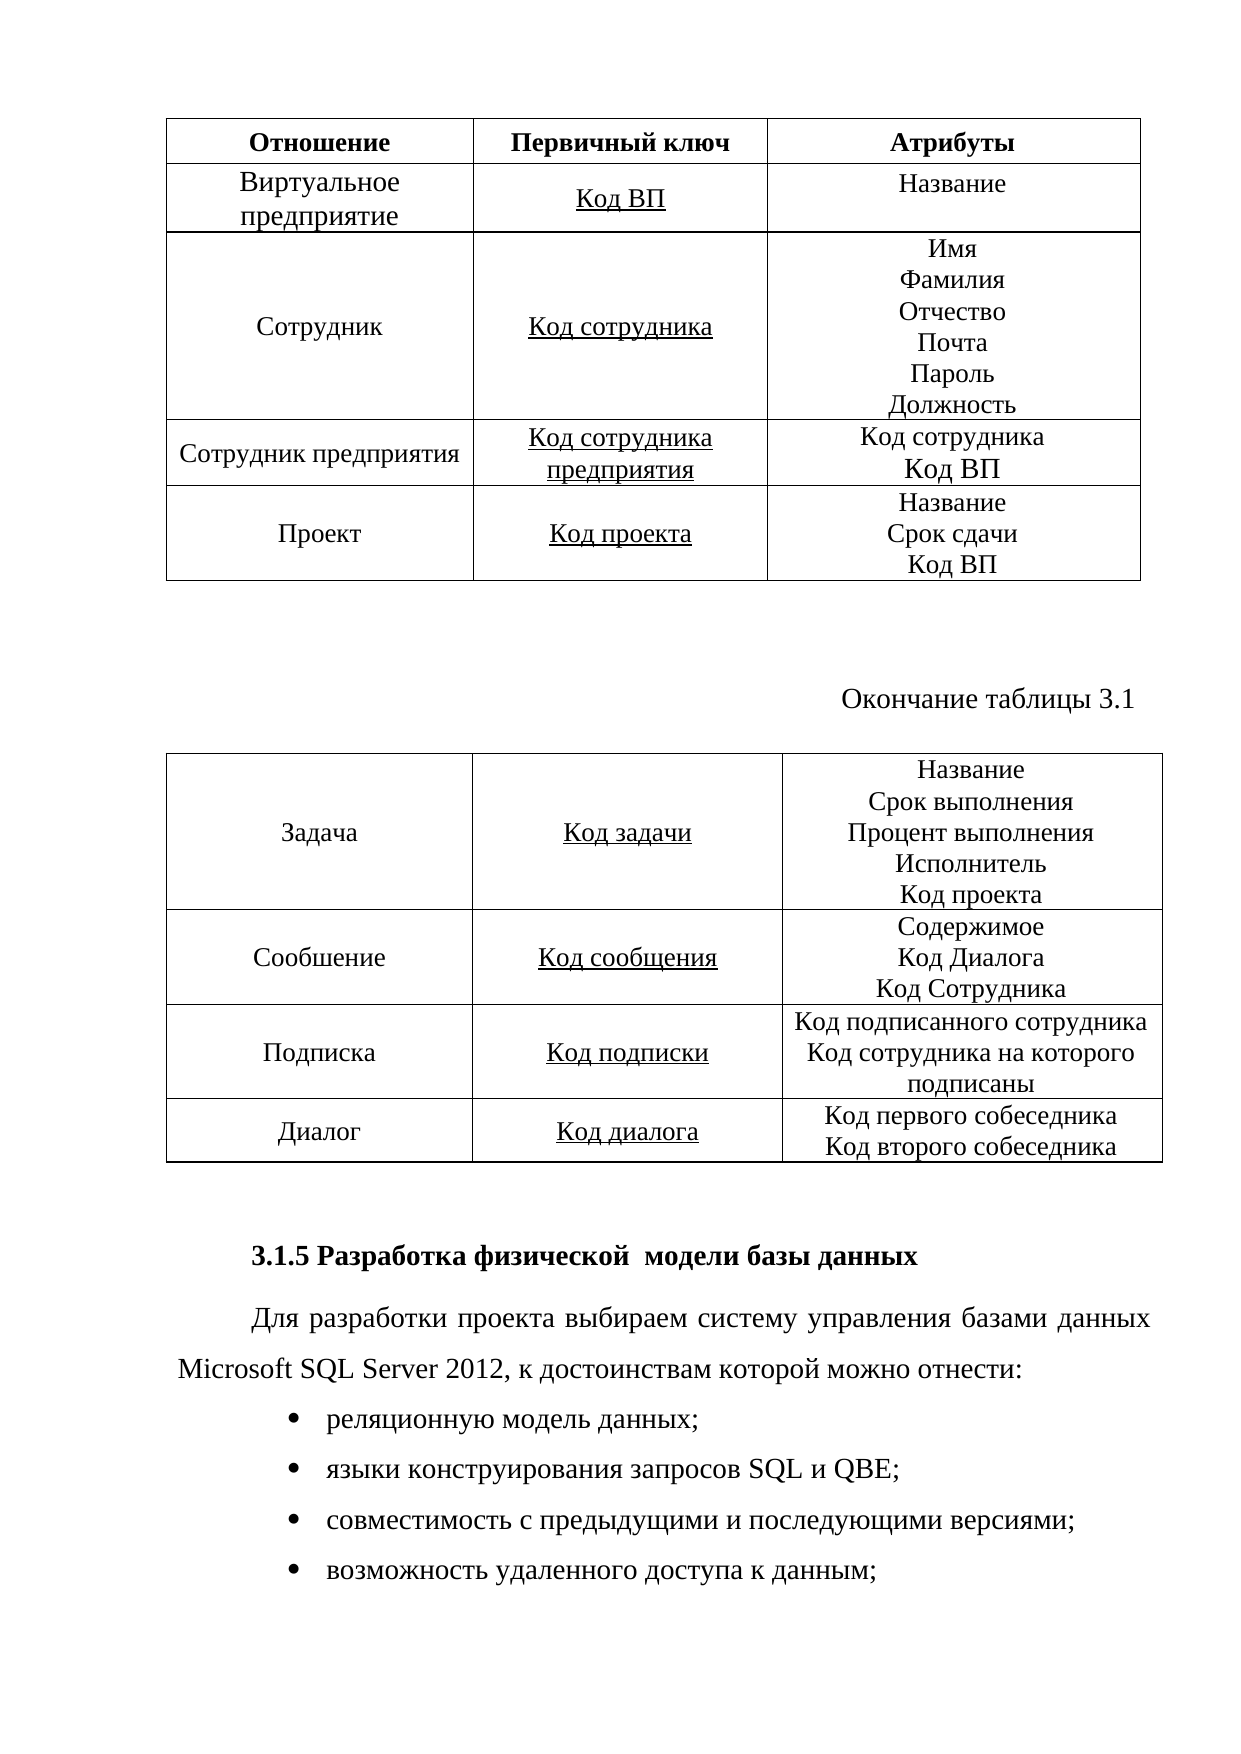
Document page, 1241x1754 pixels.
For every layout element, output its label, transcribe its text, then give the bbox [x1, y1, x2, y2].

table_cell Диалог [167, 1099, 472, 1161]
table_cell Код подписки [473, 1005, 782, 1098]
table_cell Код проекта [474, 486, 767, 579]
table_cell Код диалога [473, 1099, 782, 1161]
table_cell Код сотрудника предприятия [474, 420, 767, 485]
list языки конструирования запросов SQL и QBE; [288, 1452, 1152, 1485]
table_header Код задачи [473, 754, 782, 909]
table_header Первичный ключ [474, 119, 767, 163]
table_header Задача [167, 754, 472, 909]
table_header Отношение [167, 119, 473, 163]
list реляционную модель данных; [288, 1401, 1152, 1435]
table_cell Сотрудник предприятия [167, 420, 473, 485]
table_cell Название Срок сдачи Код ВП [768, 486, 1140, 579]
list возможность удаленного доступа к данным; [288, 1552, 1152, 1586]
table_cell Содержимое Код Диалога Код Сотрудника [783, 910, 1162, 1004]
list совместимость с предыдущими и последующими версиями; [288, 1502, 1152, 1536]
table_cell Виртуальное предприятие [167, 164, 473, 231]
text Окончание таблицы 3.1 [177, 681, 1152, 715]
table_cell Проект [167, 486, 473, 579]
table_cell Имя Фамилия Отчество Почта Пароль Должность [768, 233, 1140, 419]
text Для разработки проекта выбираем систему управления базами данных Microsoft SQL Server 2012, к достоинствам которой можно отнести: [177, 1301, 1152, 1384]
table_cell Код сотрудника Код ВП [768, 420, 1140, 485]
table_header Название Срок выполнения Процент выполнения Исполнитель Код проекта [783, 754, 1162, 909]
table_cell Код сообщения [473, 910, 782, 1004]
table_cell Код первого собеседника Код второго собеседника [783, 1099, 1162, 1161]
table_cell Название [768, 164, 1140, 231]
table_cell Сообшение [167, 910, 472, 1004]
table_cell Код ВП [474, 164, 767, 231]
table_cell Код сотрудника [474, 233, 767, 419]
table_header Атрибуты [768, 119, 1140, 163]
table_cell Код подписанного сотрудника Код сотрудника на которого подписаны [783, 1005, 1162, 1098]
text 3.1.5 Разработка физической модели базы данных [177, 1238, 1152, 1271]
table_cell Сотрудник [167, 233, 473, 419]
table_cell Подписка [167, 1005, 472, 1098]
